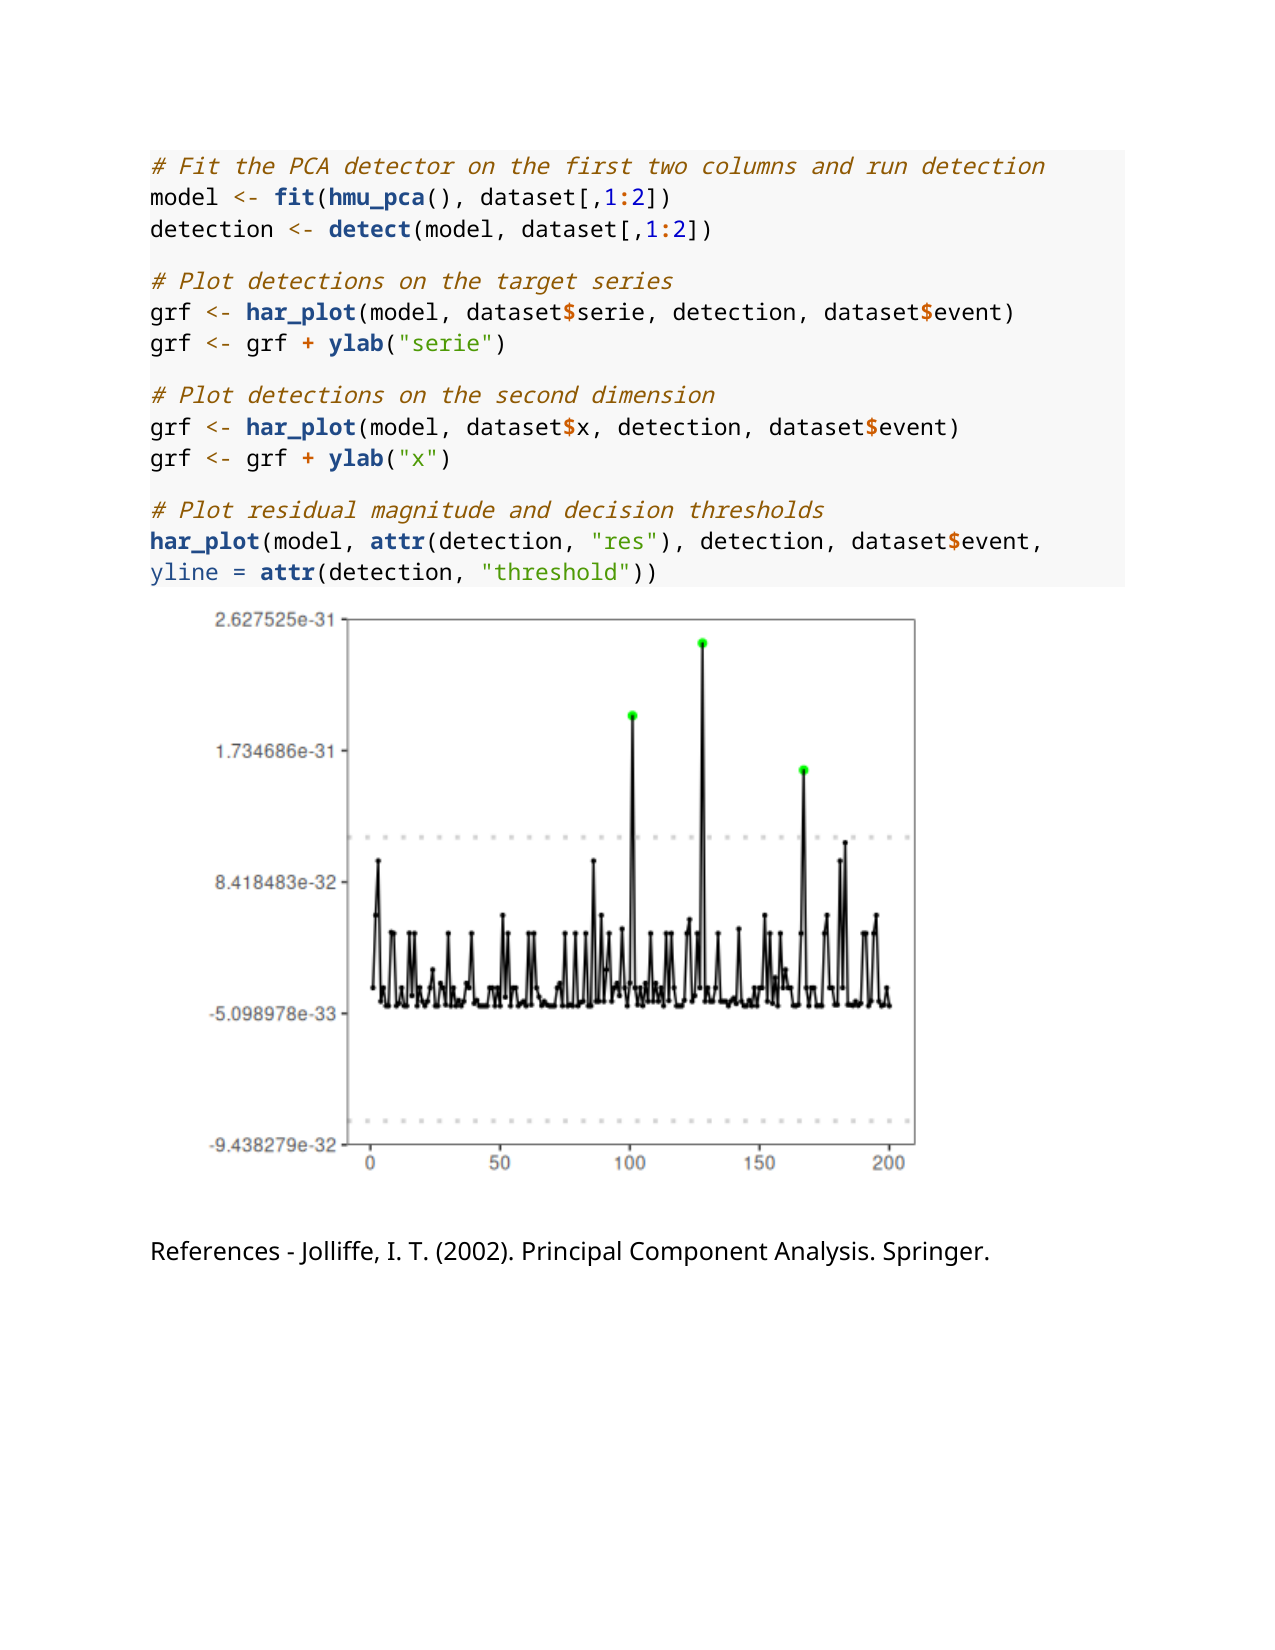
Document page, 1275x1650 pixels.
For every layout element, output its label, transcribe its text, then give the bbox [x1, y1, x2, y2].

text # Plot detections on the second dimension grf <- har_plot(model, dataset$x, detection, dataset$event) grf <- grf + ylab("x") [452, 379, 1125, 473]
picture [168, 608, 927, 1215]
text # Plot residual magnitude and decision thresholds har_plot(model, attr(detection, "res"), detection, dataset$event, yline = attr(detection, "threshold")) [659, 494, 1125, 587]
text References - Jolliffe, I. T. (2002). Principal Component Analysis. Springer. [150, 1233, 1125, 1267]
text # Fit the PCA detector on the first two columns and run detection model <- fit(hmu_pca(), dataset[,1:2]) detection <- detect(model, dataset[,1:2]) [150, 150, 1125, 244]
text # Plot detections on the target series grf <- har_plot(model, dataset$serie, detection, dataset$event) grf <- grf + ylab("serie") [150, 264, 1125, 358]
